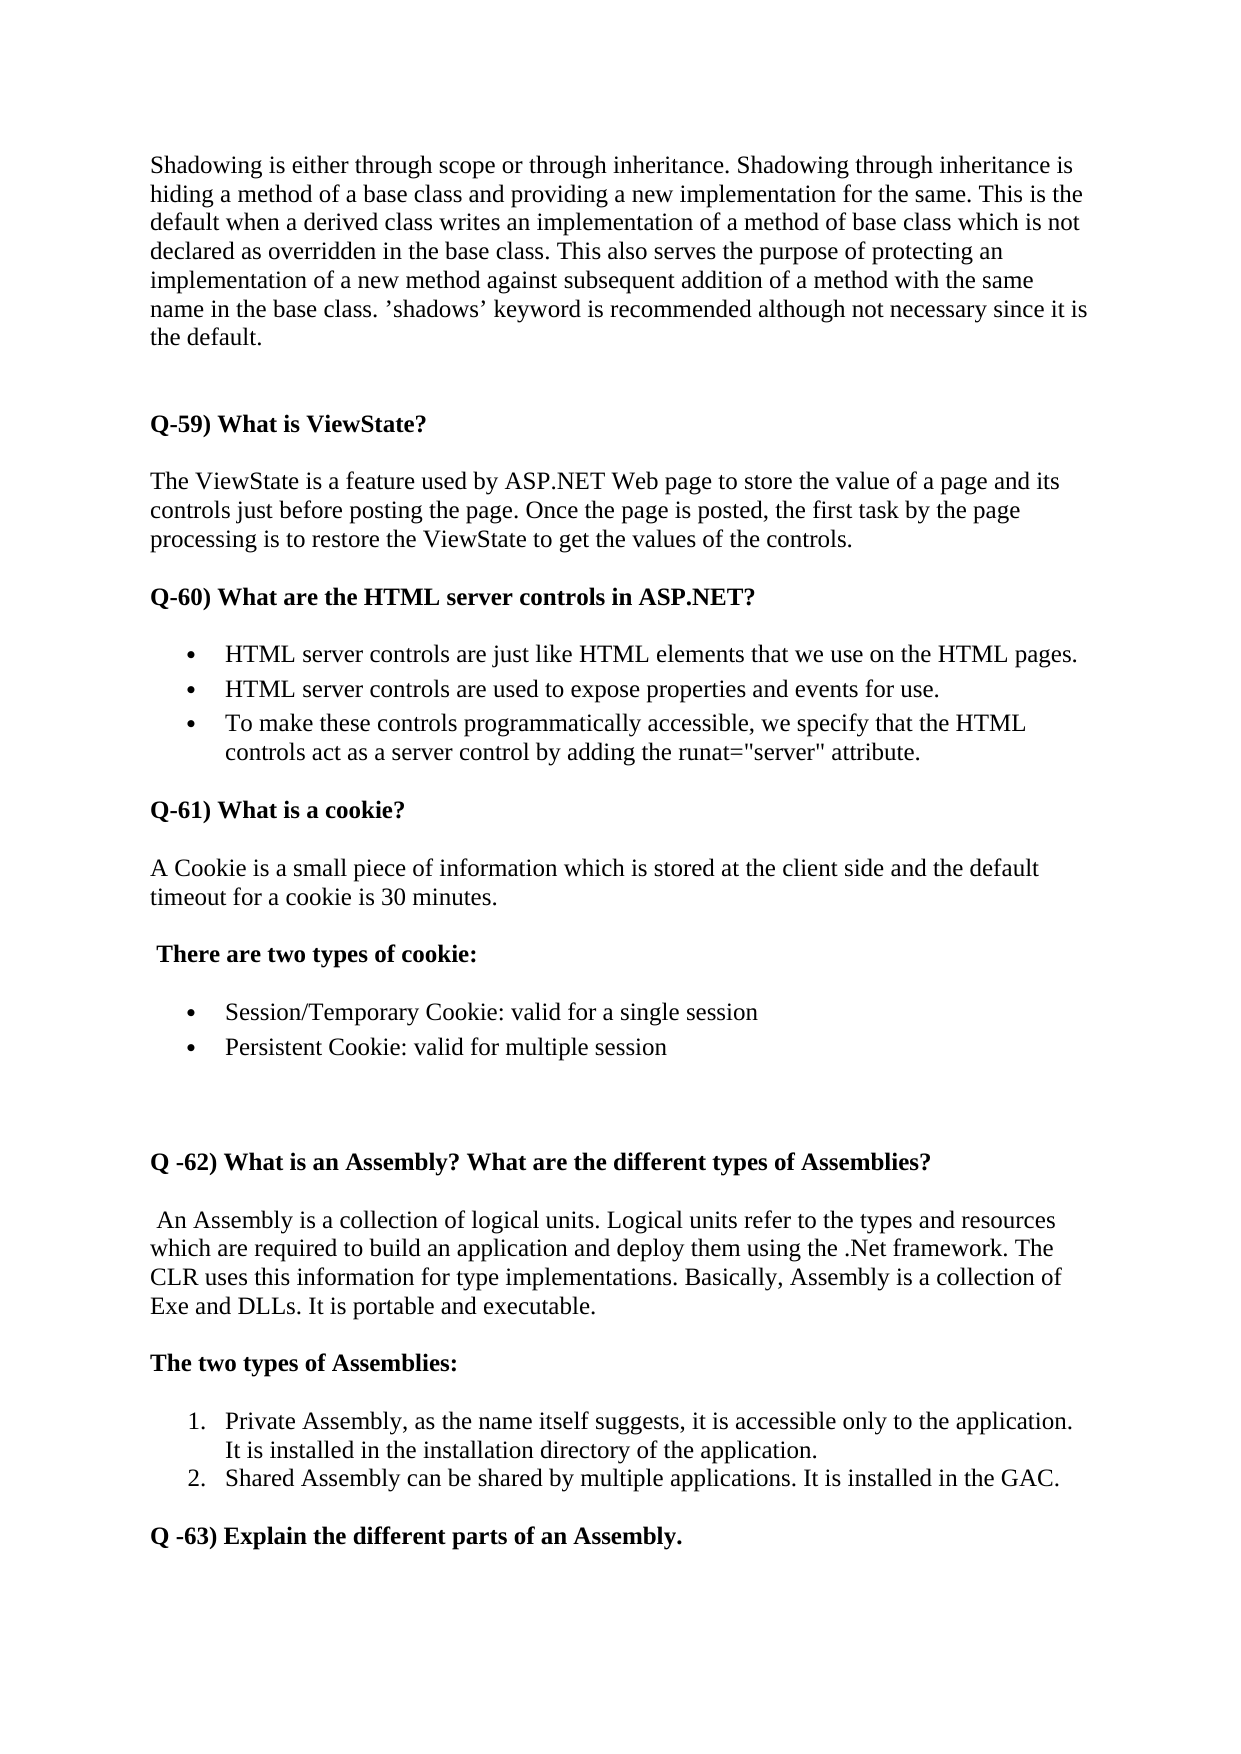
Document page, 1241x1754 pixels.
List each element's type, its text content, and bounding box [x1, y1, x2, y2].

list HTML server controls are just like HTML elements that we use on the HTML pages. [187, 639, 1090, 668]
text The two types of Assemblies: [150, 1348, 1090, 1377]
text Q -63) Explain the different parts of an Assembly. [150, 1521, 1090, 1550]
subtitle Q-60) What are the HTML server controls in ASP.NET? [150, 582, 1090, 610]
list Session/Temporary Cookie: valid for a single session [187, 997, 1090, 1026]
list Shared Assembly can be shared by multiple applications. It is installed in the GAC. [187, 1463, 1090, 1492]
text Shadowing is either through scope or through inheritance. Shadowing through inheritance is hiding a method of a base class and providing a new implementation for the same. This is the default when a derived class writes an implementation of a method of base class which is not declared as overridden in the base class. This also serves the purpose of protecting an implementation of a new method against subsequent addition of a method with the same name in the base class. ’shadows’ keyword is recommended although not necessary since it is the default. [150, 150, 1090, 351]
list Private Assembly, as the name itself suggests, it is accessible only to the application. It is installed in the installation directory of the application. [187, 1406, 1090, 1463]
subtitle Q-61) What is a cookie? [150, 795, 1090, 824]
text The ViewState is a feature used by ASP.NET Web page to store the value of a page and its controls just before posting the page. Once the page is posted, the first task by the page processing is to restore the ViewState to get the values of the controls. [150, 466, 1090, 552]
text There are two types of cookie: [150, 939, 1090, 968]
text Q -62) What is an Assembly? What are the different types of Assemblies? [150, 1147, 1090, 1176]
text Q-59) What is ViewState? [150, 409, 1090, 437]
list Persistent Cookie: valid for multiple session [187, 1032, 1090, 1061]
list HTML server controls are used to expose properties and events for use. [187, 674, 1090, 703]
list To make these controls programmatically accessible, we specify that the HTML controls act as a server control by adding the runat="server" attribute. [187, 708, 1090, 766]
text An Assembly is a collection of logical units. Logical units refer to the types and resources which are required to build an application and deploy them using the .Net framework. The CLR uses this information for type implementations. Basically, Assembly is a collection of Exe and DLLs. It is portable and executable. [150, 1205, 1090, 1320]
text A Cookie is a small piece of information which is stored at the client side and the default timeout for a cookie is 30 minutes. [150, 853, 1090, 910]
